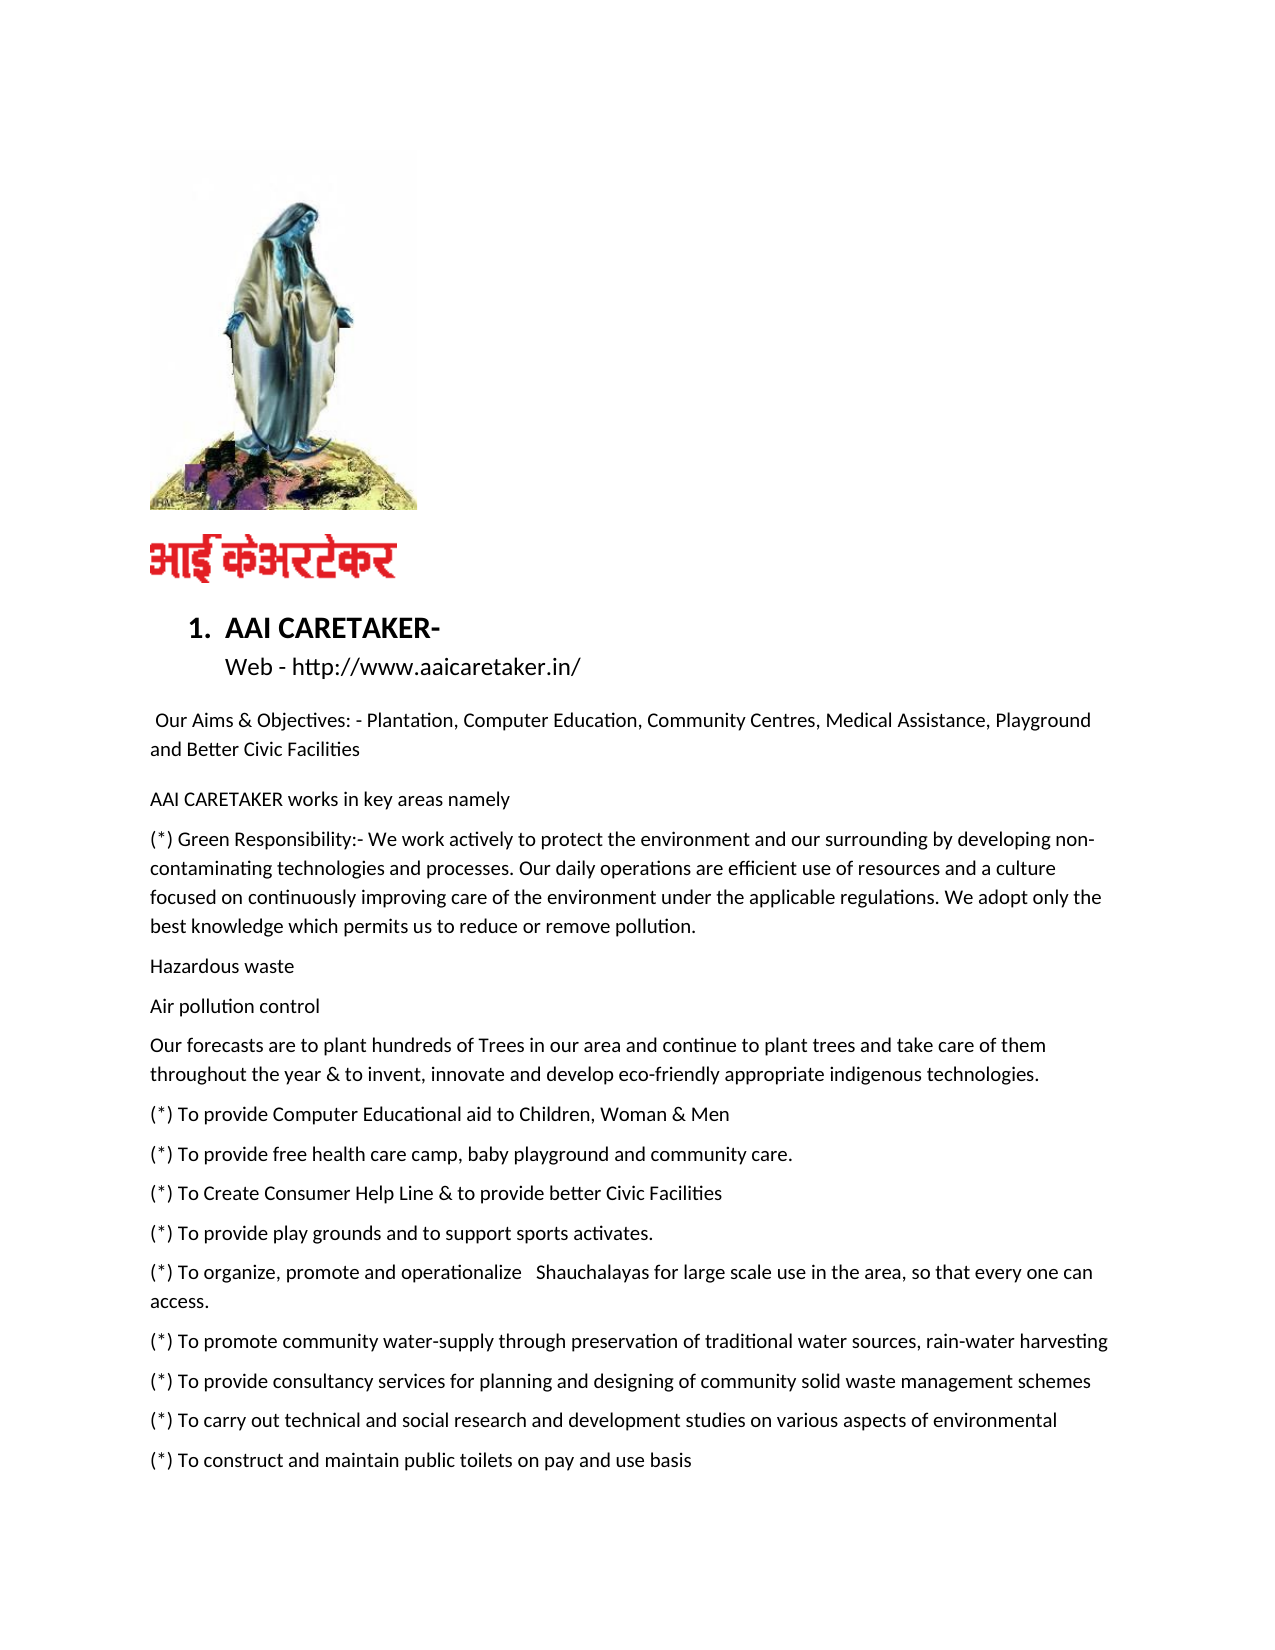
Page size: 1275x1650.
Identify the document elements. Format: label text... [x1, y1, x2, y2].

text Hazardous waste [150, 953, 1125, 979]
text Our forecasts are to plant hundreds of Trees in our area and continue to plant trees and take care of them throughout the year & to invent, innovate and develop eco-friendly appropriate indigenous technologies. [150, 1032, 1125, 1087]
text (*) To construct and maintain public toilets on pay and use basis [150, 1447, 1125, 1472]
text (*) To provide Computer Educational aid to Children, Woman & Men [150, 1101, 1125, 1127]
list AAI CARETAKER- [187, 608, 1125, 646]
picture [150, 534, 397, 583]
text (*) To organize, promote and operationalize Shauchalayas for large scale use in the area, so that every one can access. [150, 1259, 1125, 1314]
list Web - http://www.aaicaretaker.in/ [225, 652, 1125, 682]
text (*) To promote community water-supply through preservation of traditional water sources, rain-water harvesting [150, 1328, 1125, 1354]
text (*) To carry out technical and social research and development studies on various aspects of environmental [150, 1407, 1125, 1433]
text (*) To Create Consumer Help Line & to provide better Civic Facilities [150, 1180, 1125, 1206]
text AAI CARETAKER works in key areas namely [150, 787, 1125, 812]
picture [150, 150, 418, 510]
text (*) Green Responsibility:- We work actively to protect the environment and our surrounding by developing non-contaminating technologies and processes. Our daily operations are efficient use of resources and a culture focused on continuously improving care of the environment under the applicable regulations. We adopt only the best knowledge which permits us to reduce or remove pollution. [150, 826, 1125, 939]
text Our Aims & Objectives: - Plantation, Computer Education, Community Centres, Medical Assistance, Playground and Better Civic Facilities [150, 707, 1125, 762]
text (*) To provide consultancy services for planning and designing of community solid waste management schemes [150, 1368, 1125, 1393]
text Air pollution control [150, 993, 1125, 1018]
text (*) To provide free health care camp, baby playground and community care. [150, 1141, 1125, 1166]
text (*) To provide play grounds and to support sports activates. [150, 1220, 1125, 1245]
